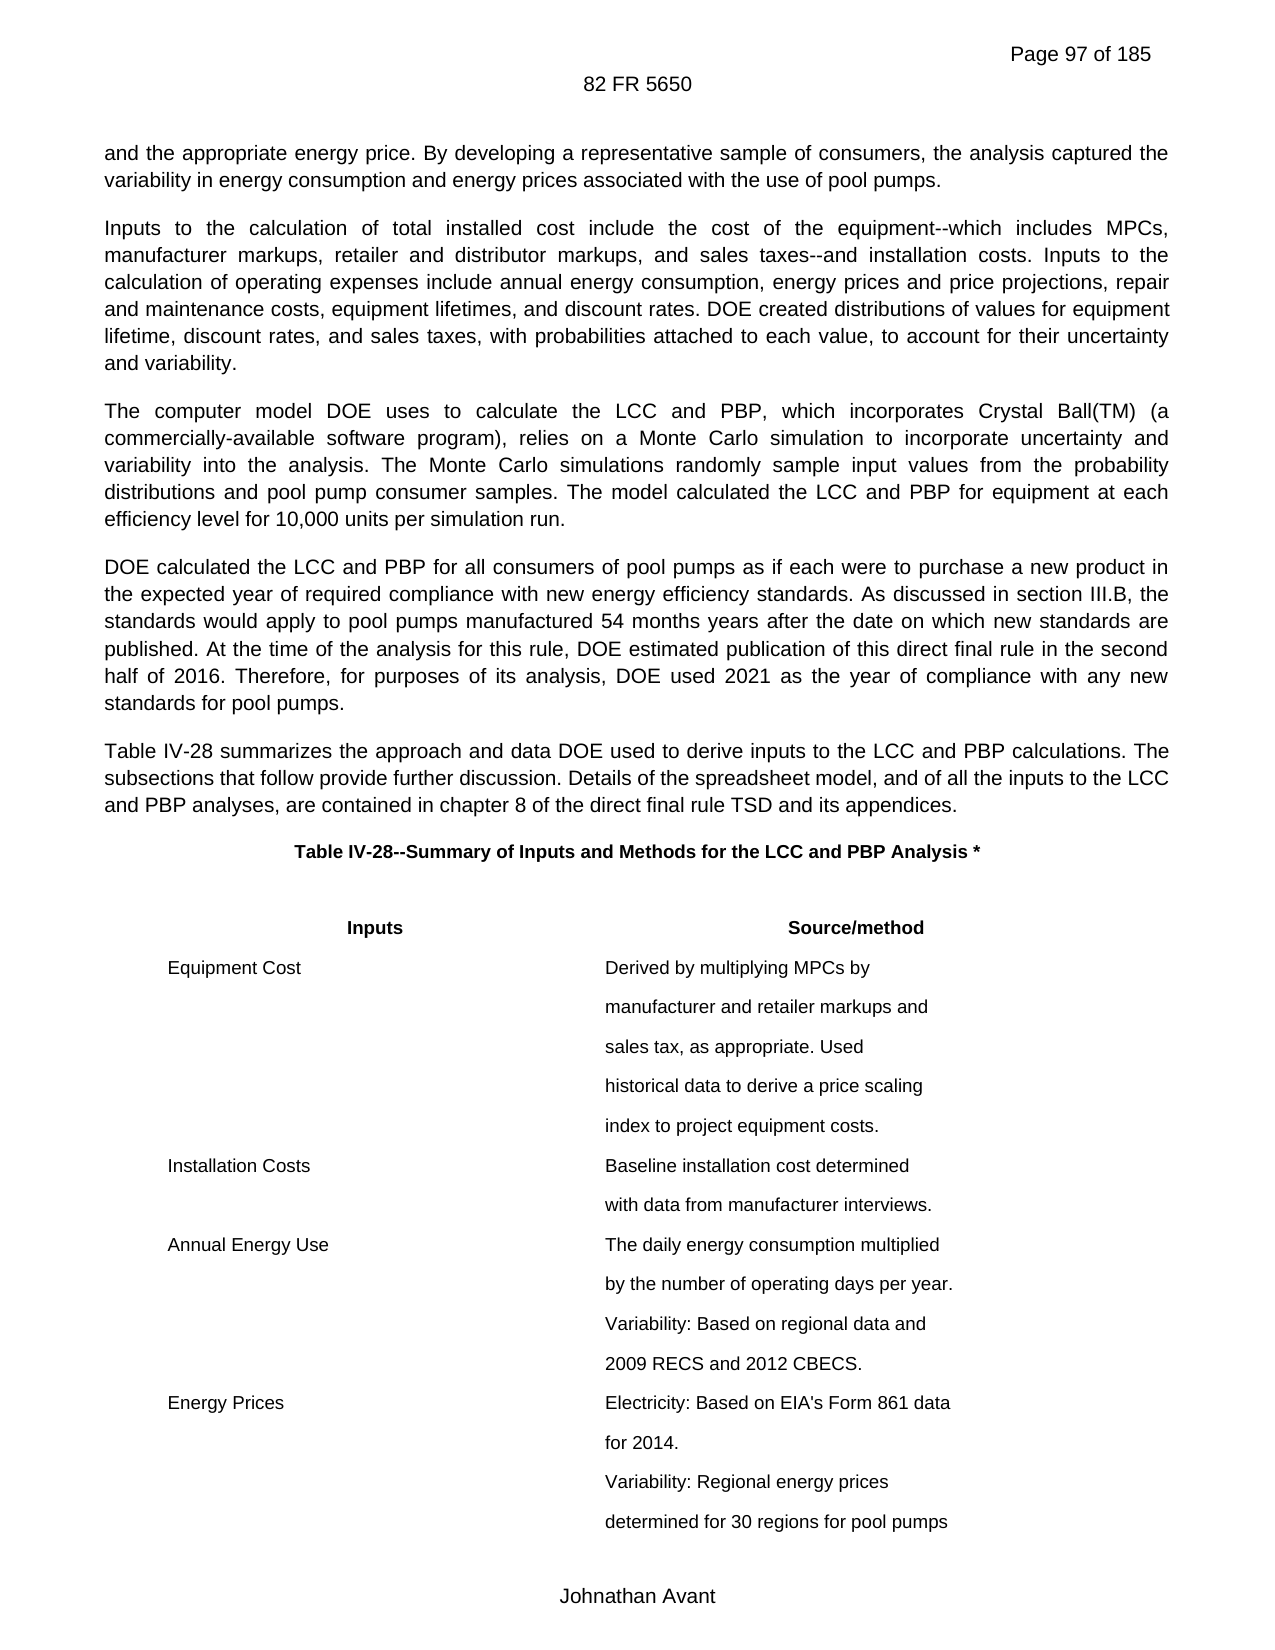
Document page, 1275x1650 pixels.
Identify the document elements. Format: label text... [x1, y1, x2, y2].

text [104, 137, 1171, 192]
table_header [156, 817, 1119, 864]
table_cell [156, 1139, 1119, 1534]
text DOE calculated the LCC and PBP for all consumers of pool pumps as if each were to purchase a new product in the expected year of required compliance with new energy efficiency standards. As discussed in section III.B, the standards would apply to pool pumps manufactured 54 months years after the date on which new standards are published. At the time of the analysis for this rule, DOE estimated publication of this direct final rule in the second half of 2016. Therefore, for purposes of its analysis, DOE used 2021 as the year of compliance with any new standards for pool pumps. [104, 552, 1171, 714]
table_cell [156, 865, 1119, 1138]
text The computer model DOE uses to calculate the LCC and PBP, which incorporates Crystal Ball(TM) (a commercially-available software program), relies on a Monte Carlo simulation to incorporate uncertainty and variability into the analysis. The Monte Carlo simulations randomly sample input values from the probability distributions and pool pump consumer samples. The model calculated the LCC and PBP for equipment at each efficiency level for 10,000 units per simulation run. [104, 396, 1171, 531]
text Table IV-28 summarizes the approach and data DOE used to derive inputs to the LCC and PBP calculations. The subsections that follow provide further discussion. Details of the spreadsheet model, and of all the inputs to the LCC and PBP analyses, are contained in chapter 8 of the direct final rule TSD and its appendices. [104, 735, 1171, 817]
text Inputs to the calculation of total installed cost include the cost of the equipment--which includes MPCs, manufacturer markups, retailer and distributor markups, and sales taxes--and installation costs. Inputs to the calculation of operating expenses include annual energy consumption, energy prices and price projections, repair and maintenance costs, equipment lifetimes, and discount rates. DOE created distributions of values for equipment lifetime, discount rates, and sales taxes, with probabilities attached to each value, to account for their uncertainty and variability. [104, 212, 1171, 375]
